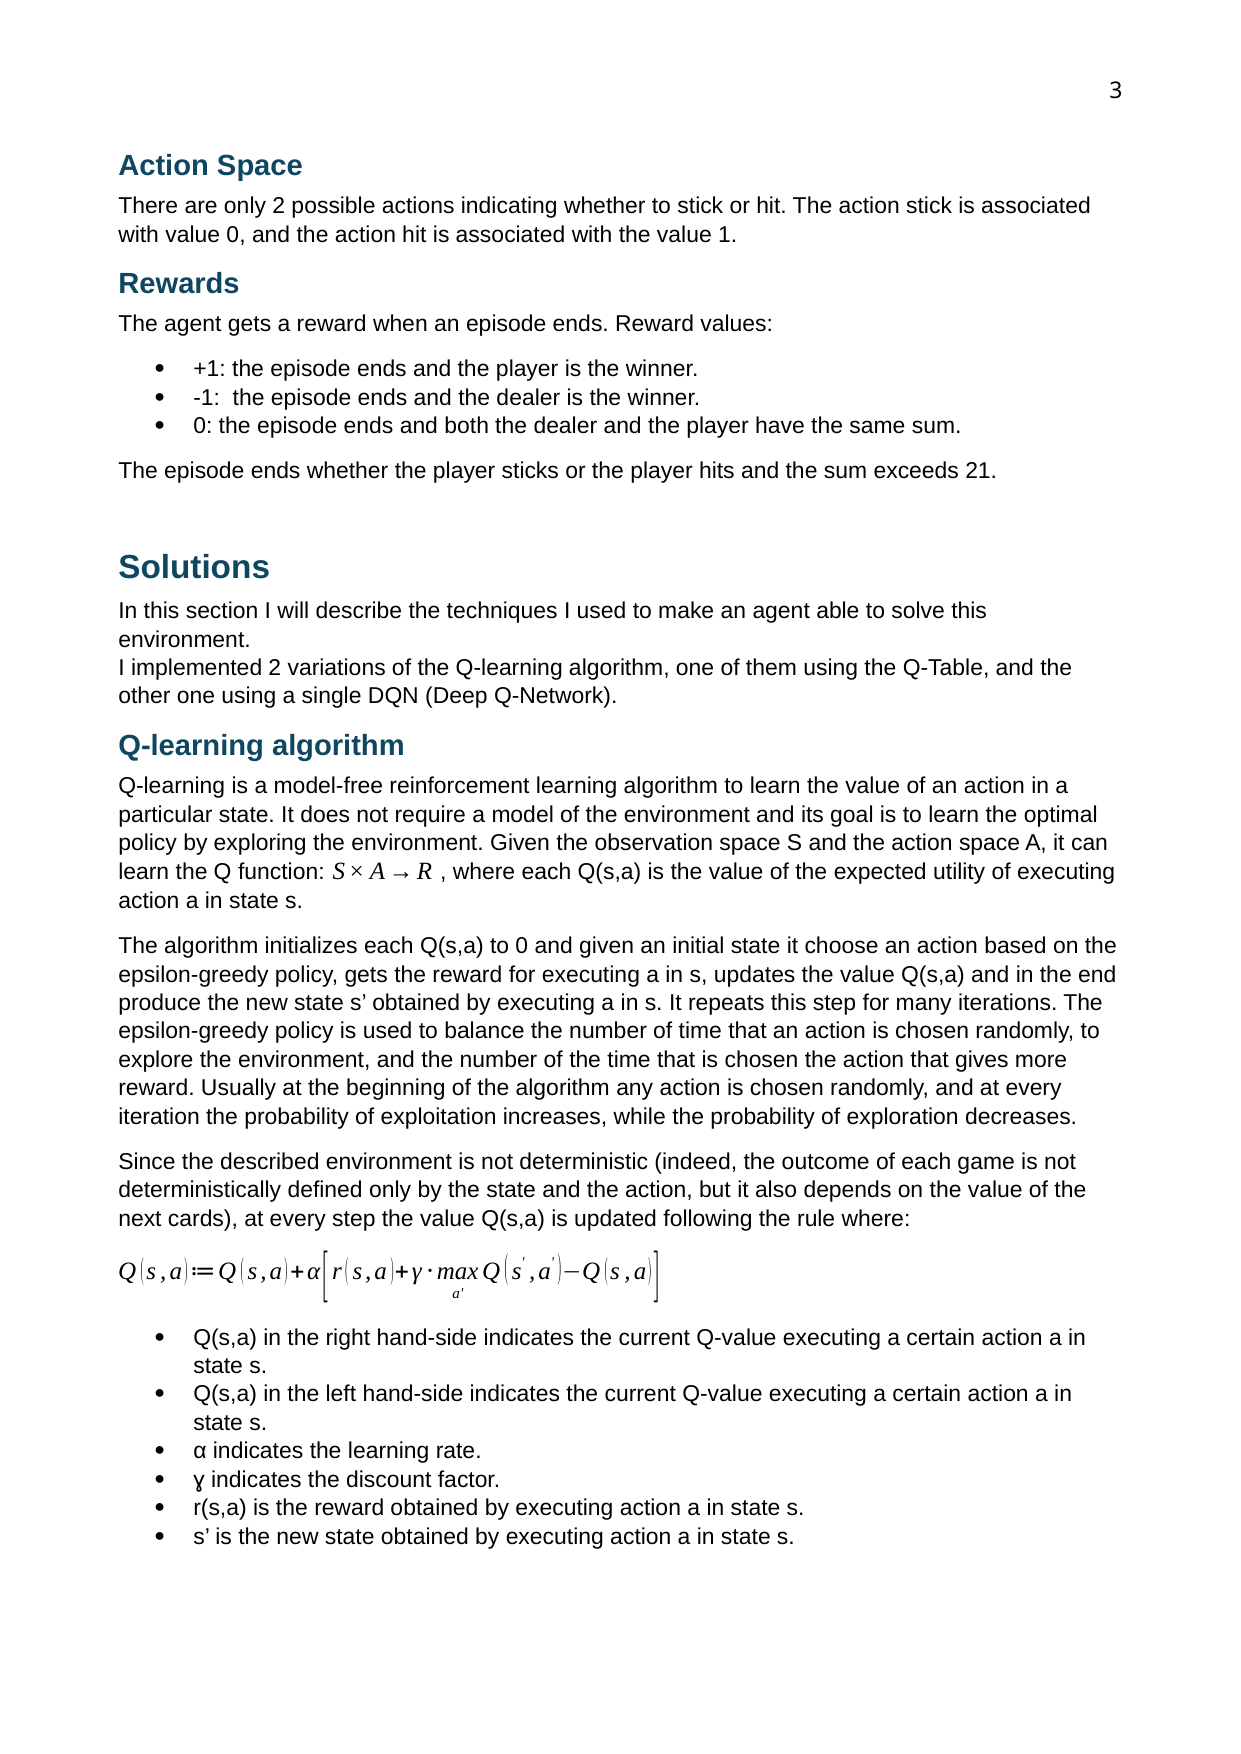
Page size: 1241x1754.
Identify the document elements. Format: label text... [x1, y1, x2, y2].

text Q-learning is a model-free reinforcement learning algorithm to learn the value of an action in a particular state. It does not require a model of the environment and its goal is to learn the optimal policy by exploring the environment. Given the observation space S and the action space A, it can learn the Q function: , where each Q(s,a) is the value of the expected utility of executing action a in state s. [118, 772, 1122, 913]
list -1: the episode ends and the dealer is the winner. [156, 384, 1122, 410]
text The algorithm initializes each Q(s,a) to 0 and given an initial state it choose an action based on the epsilon-greedy policy, gets the reward for executing a in s, updates the value Q(s,a) and in the end produce the new state s’ obtained by executing a in s. It repeats this step for many iterations. The epsilon-greedy policy is used to balance the number of time that an action is chosen randomly, to explore the environment, and the number of the time that is chosen the action that gives more reward. Usually at the beginning of the algorithm any action is chosen randomly, and at every iteration the probability of exploitation increases, while the probability of exploration decreases. [118, 932, 1122, 1129]
list r(s,a) is the reward obtained by executing action a in state s. [156, 1494, 1122, 1521]
subtitle Action Space [118, 148, 1122, 181]
list s’ is the new state obtained by executing action a in state s. [156, 1523, 1122, 1549]
subtitle Solutions [118, 547, 1122, 586]
text The episode ends whether the player sticks or the player hits and the sum exceeds 21. [118, 457, 1122, 483]
list Q(s,a) in the right hand-side indicates the current Q-value executing a certain action a in state s. [156, 1323, 1122, 1378]
text Since the described environment is not deterministic (indeed, the outcome of each game is not deterministically defined only by the state and the action, but it also depends on the value of the next cards), at every step the value Q(s,a) is updated following the rule where: [118, 1148, 1122, 1231]
list α indicates the learning rate. [156, 1437, 1122, 1464]
list Q(s,a) in the left hand-side indicates the current Q-value executing a certain action a in state s. [156, 1380, 1122, 1435]
text The agent gets a reward when an episode ends. Reward values: [118, 310, 1122, 336]
list ɣ indicates the discount factor. [156, 1466, 1122, 1492]
subtitle Q-learning algorithm [118, 728, 1122, 761]
subtitle Rewards [118, 266, 1122, 299]
text There are only 2 possible actions indicating whether to stick or hit. The action stick is associated with value 0, and the action hit is associated with the value 1. [118, 192, 1122, 247]
text In this section I will describe the techniques I used to make an agent able to solve this environment. I implemented 2 variations of the Q-learning algorithm, one of them using the Q-Table, and the other one using a single DQN (Deep Q-Network). [118, 597, 1122, 709]
list +1: the episode ends and the player is the winner. [156, 355, 1122, 382]
list 0: the episode ends and both the dealer and the player have the same sum. [156, 412, 1122, 438]
